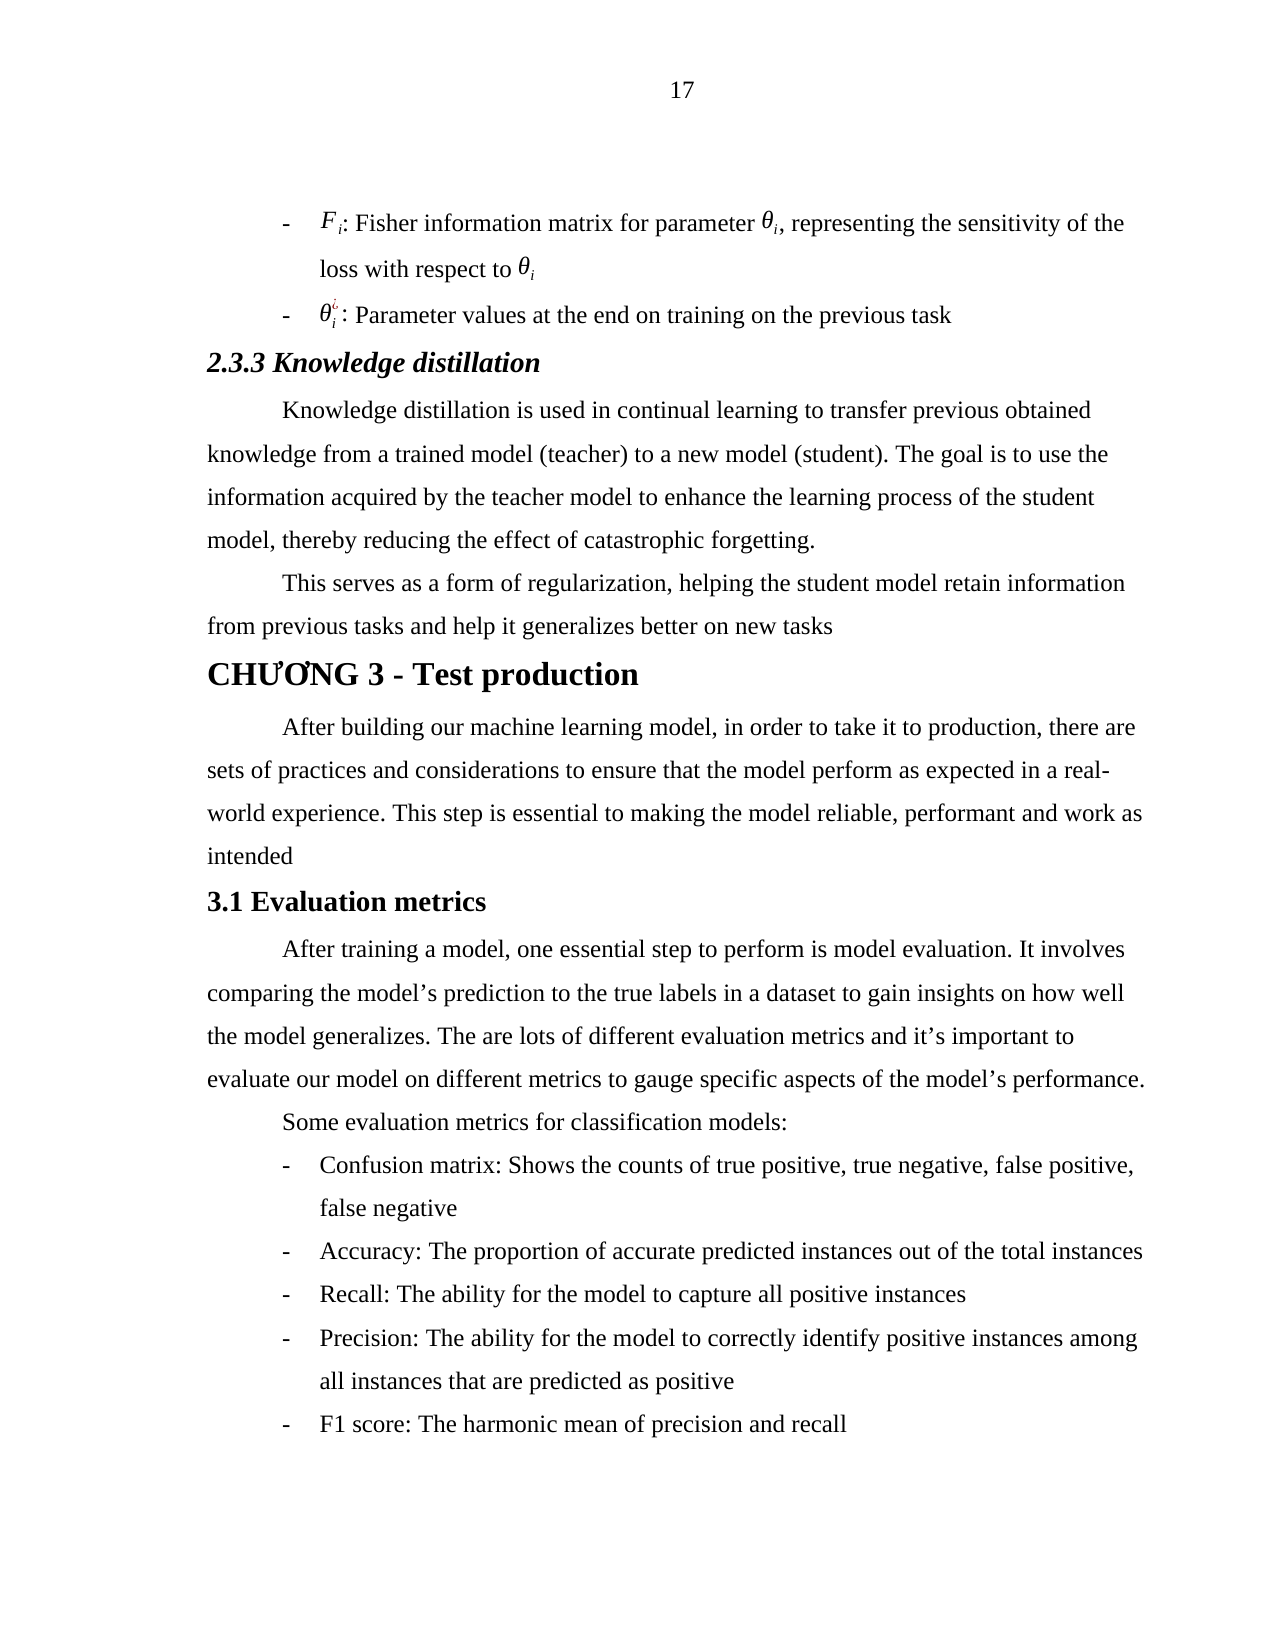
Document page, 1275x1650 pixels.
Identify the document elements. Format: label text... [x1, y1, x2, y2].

list Recall: The ability for the model to capture all positive instances [282, 1279, 1157, 1308]
subtitle Knowledge distillation [207, 345, 1157, 379]
text After training a model, one essential step to perform is model evaluation. It involves comparing the model’s prediction to the true labels in a dataset to gain insights on how well the model generalizes. The are lots of different evaluation metrics and it’s important to evaluate our model on different metrics to gauge specific aspects of the model’s performance. [207, 934, 1157, 1093]
list Confusion matrix: Shows the counts of true positive, true negative, false positive, false negative [282, 1150, 1157, 1222]
text After building our machine learning model, in order to take it to production, there are sets of practices and considerations to ensure that the model perform as expected in a real-world experience. This step is essential to making the model reliable, performant and work as intended [207, 712, 1157, 870]
text This serves as a form of regularization, helping the student model retain information from previous tasks and help it generalizes better on new tasks [207, 568, 1157, 640]
list Parameter values at the end on training on the previous task [282, 298, 1157, 331]
list Precision: The ability for the model to correctly identify positive instances among all instances that are predicted as positive [282, 1323, 1157, 1394]
list Accuracy: The proportion of accurate predicted instances out of the total instances [282, 1236, 1157, 1265]
subtitle Evaluation metrics [207, 884, 1157, 918]
list : Fisher information matrix for parameter , representing the sensitivity of the loss with respect to [282, 207, 1157, 284]
subtitle Test production [207, 654, 1157, 693]
text Knowledge distillation is used in continual learning to transfer previous obtained knowledge from a trained model (teacher) to a new model (student). The goal is to use the information acquired by the teacher model to enhance the learning process of the student model, thereby reducing the effect of catastrophic forgetting. [207, 396, 1157, 554]
text Some evaluation metrics for classification models: [207, 1107, 1157, 1136]
list F1 score: The harmonic mean of precision and recall [282, 1409, 1157, 1438]
